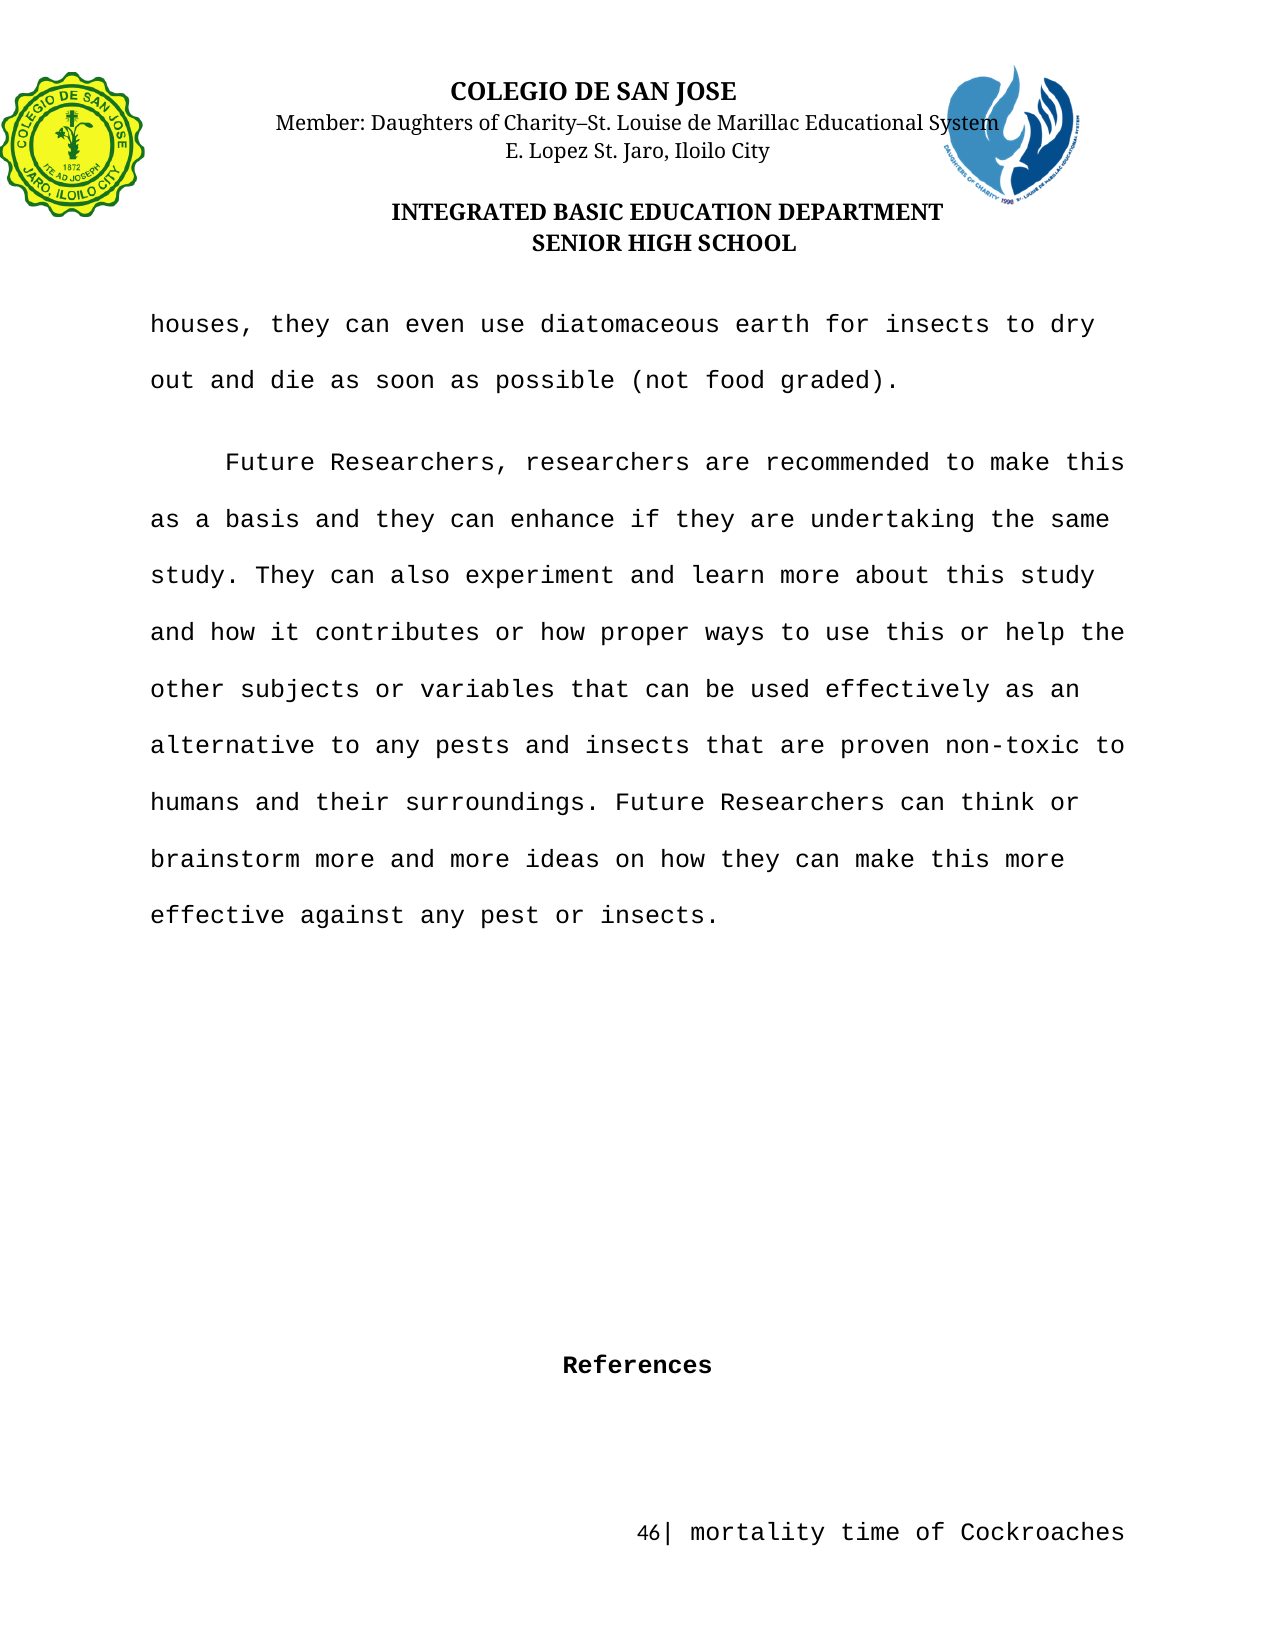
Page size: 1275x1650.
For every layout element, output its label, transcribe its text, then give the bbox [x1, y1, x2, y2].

picture [923, 49, 1097, 232]
text References [150, 1353, 1125, 1381]
picture [0, 72, 145, 217]
text Future Researchers, researchers are recommended to make this as a basis and they can enhance if they are undertaking the same study. They can also experiment and learn more about this study and how it contributes or how proper ways to use this or help the other subjects or variables that can be used effectively as an alternative to any pests and insects that are proven non-toxic to humans and their surroundings. Future Researchers can think or brainstorm more and more ideas on how they can make this more effective against any pest or insects. [150, 449, 1125, 931]
